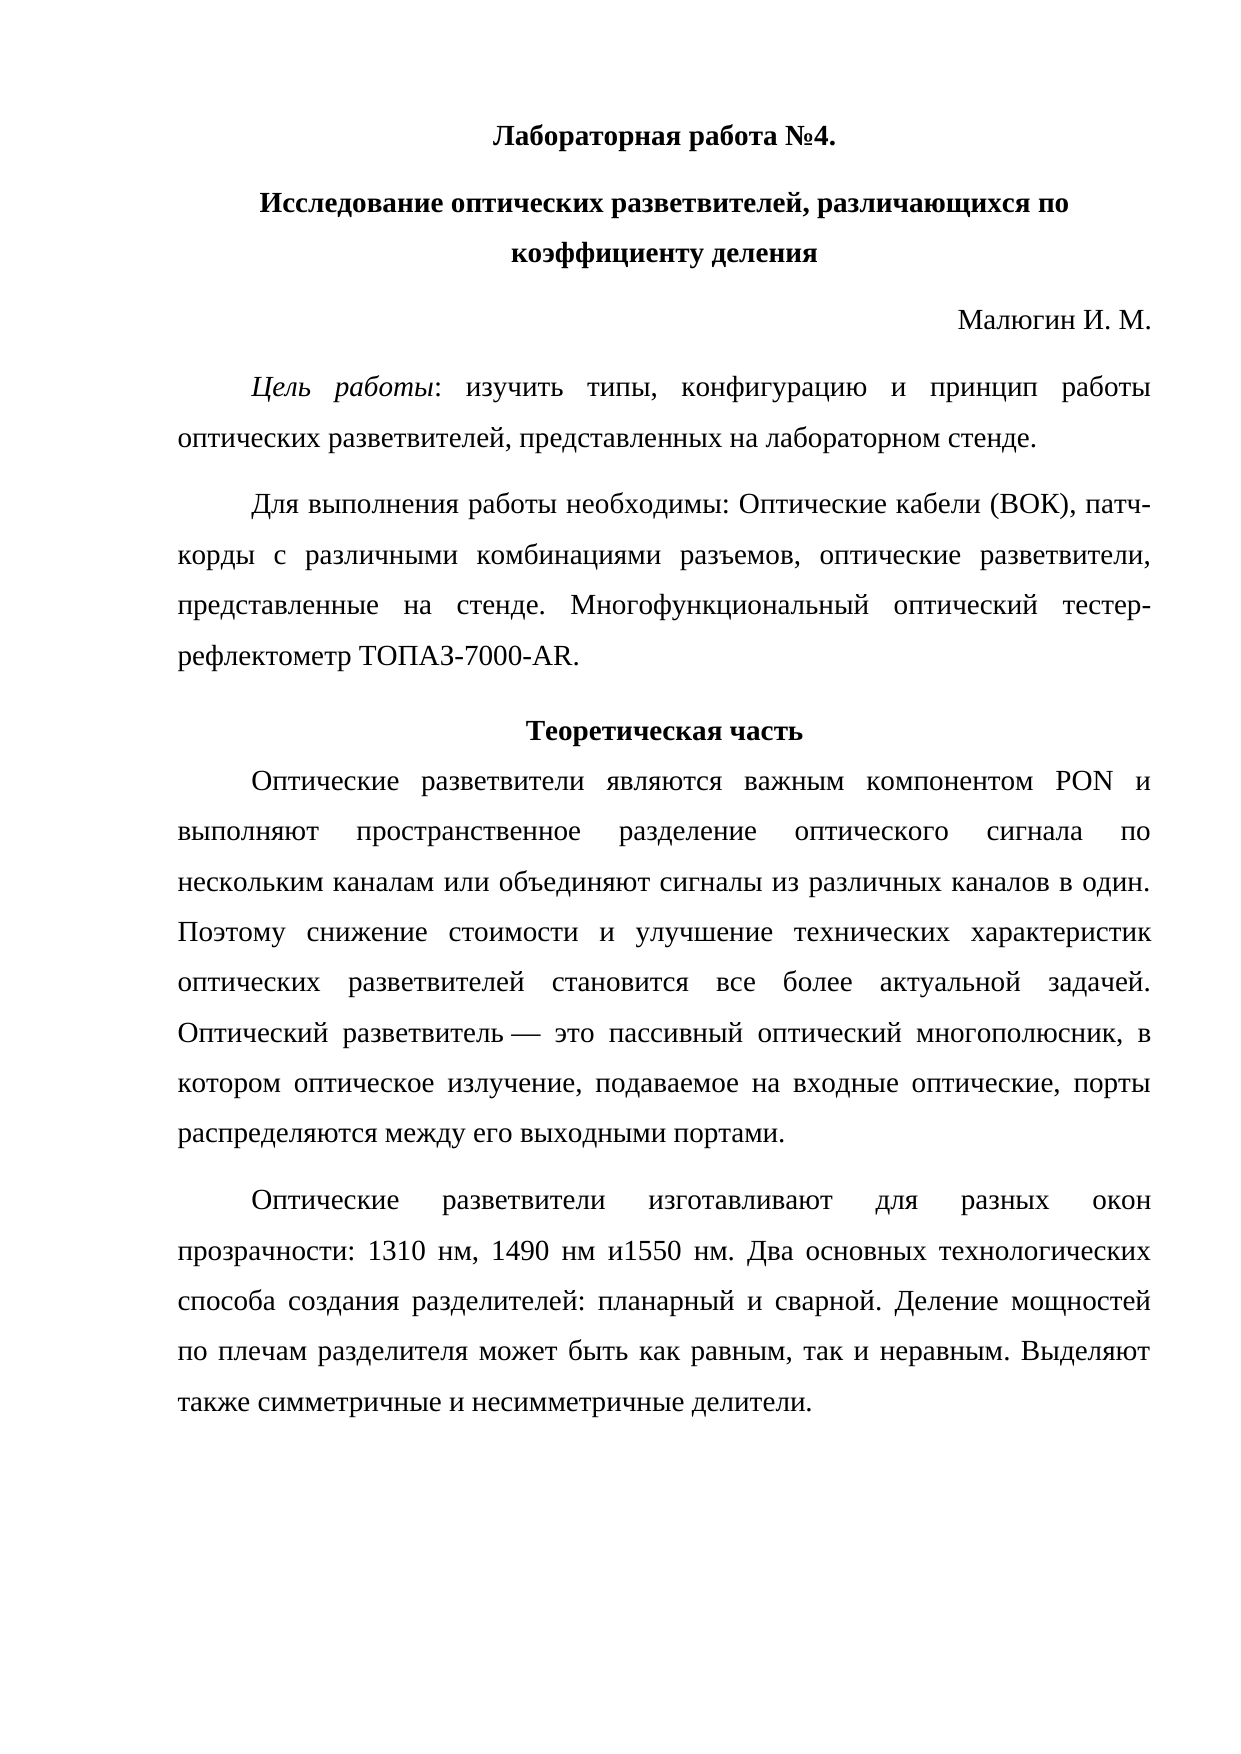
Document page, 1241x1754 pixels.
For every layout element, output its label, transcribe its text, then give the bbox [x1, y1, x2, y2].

text Цель работы: изучить типы, конфигурацию и принцип работы оптических разветвителей, представленных на лабораторном стенде. [177, 369, 1152, 453]
text Для выполнения работы необходимы: Оптические кабели (ВОК), патч-корды с различными комбинациями разъемов, оптические разветвители, представленные на стенде. Многофункциональный оптический тестер-рефлектометр ТОПАЗ-7000-AR. [177, 487, 1152, 671]
text Малюгин И. М. [177, 302, 1152, 336]
text Лабораторная работа №4. [177, 118, 1152, 152]
text Исследование оптических разветвителей, различающихся по коэффициенту деления [177, 185, 1152, 269]
text Оптические разветвители являются важным компонентом PON и выполняют пространственное разделение оптического сигнала по нескольким каналам или объединяют сигналы из различных каналов в один. Поэтому снижение стоимости и улучшение технических характеристик оптических разветвителей становится все более актуальной задачей. Оптический разветвитель — это пассивный оптический многополюсник, в котором оптическое излучение, подаваемое на входные оптические, порты распределяются между его выходными портами. [177, 763, 1152, 1149]
subtitle Теоретическая часть [177, 713, 1152, 746]
text Оптические разветвители изготавливают для разных окон прозрачности: 1310 нм, 1490 нм и1550 нм. Два основных технологических способа создания разделителей: планарный и сварной. Деление мощностей по плечам разделителя может быть как равным, так и неравным. Выделяют также симметричные и несимметричные делители. [177, 1182, 1152, 1417]
